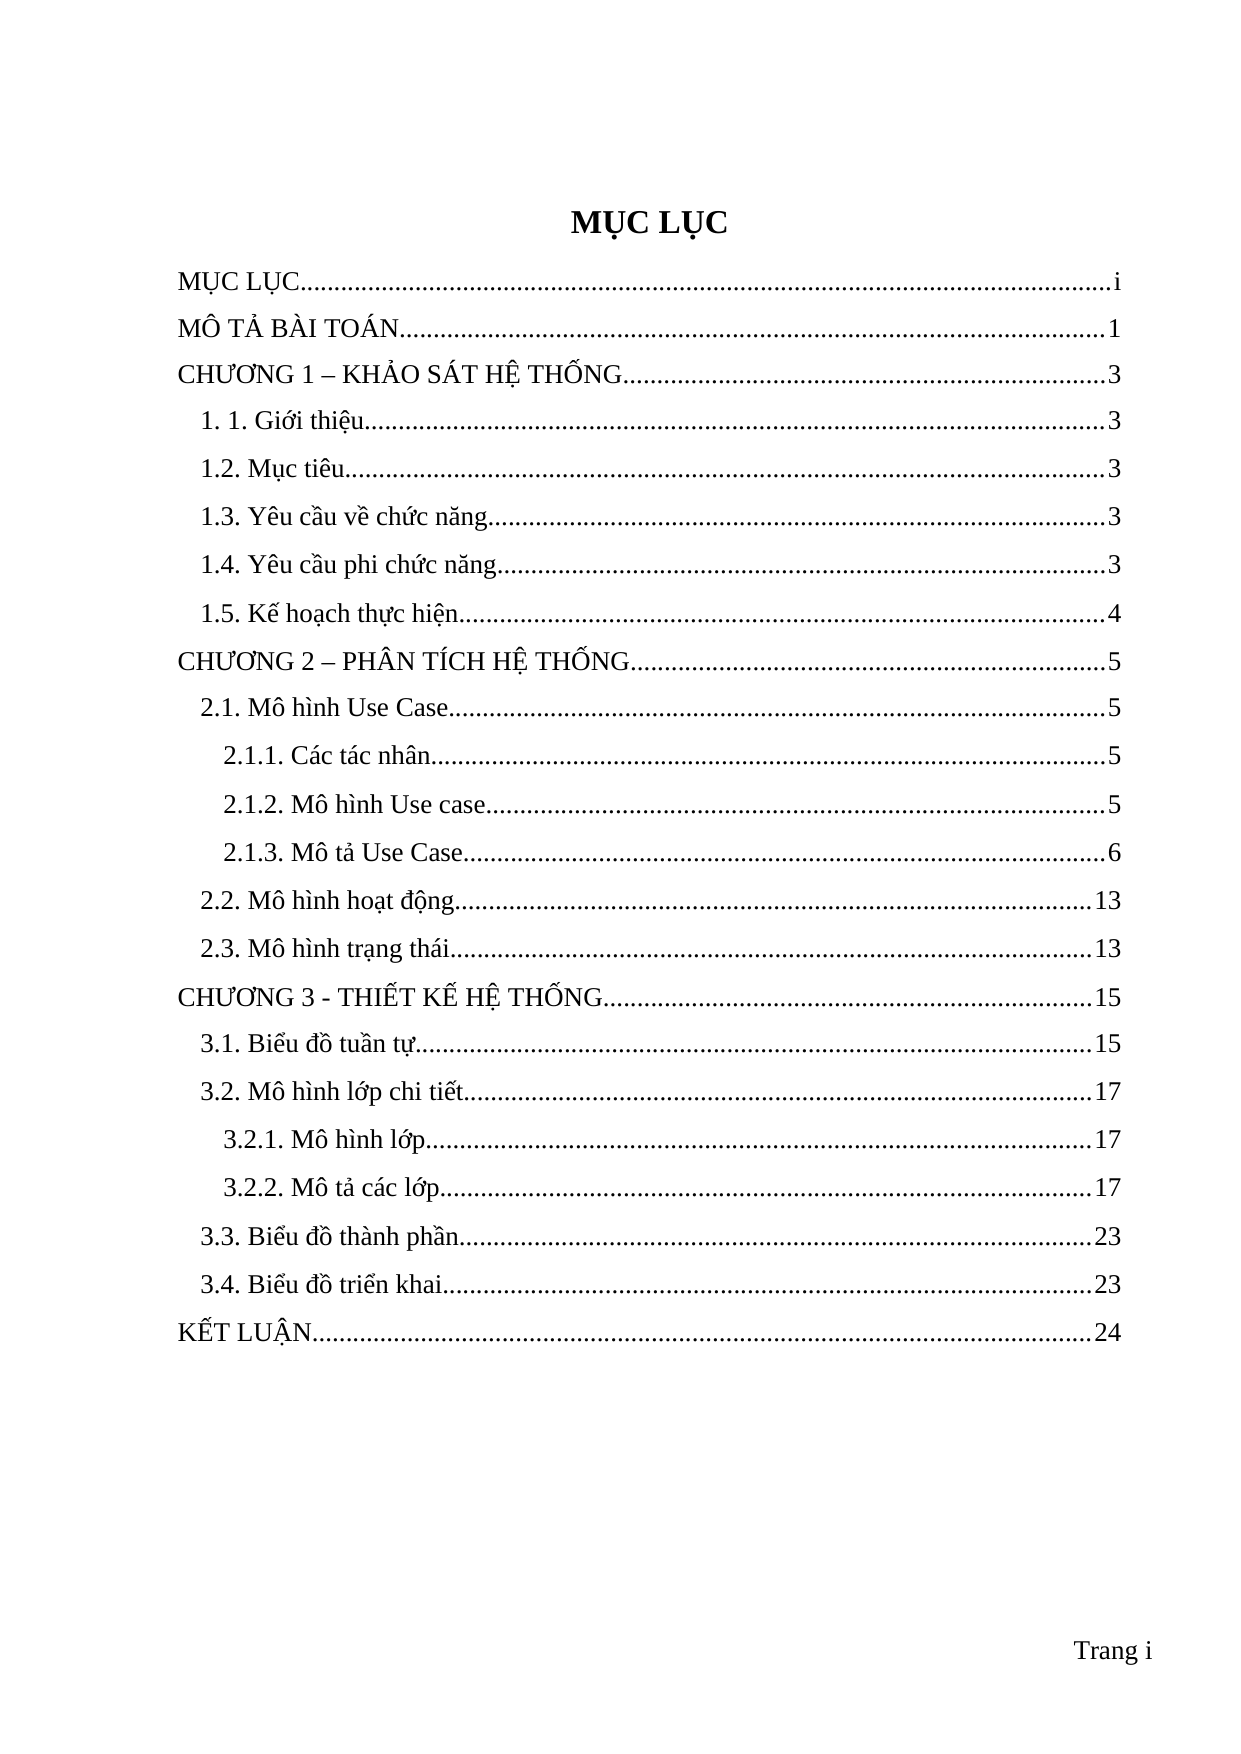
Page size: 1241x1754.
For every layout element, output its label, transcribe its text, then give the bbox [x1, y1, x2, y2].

text 1.2. Mục tiêu 3 [200, 452, 1122, 483]
text CHƯƠNG 2 – PHÂN TÍCH HỆ THỐNG 5 [177, 645, 1122, 676]
text 2.1.2. Mô hình Use case 5 [223, 788, 1122, 819]
text 3.2. Mô hình lớp chi tiết 17 [200, 1075, 1122, 1106]
text 2.1. Mô hình Use Case 5 [200, 691, 1122, 722]
text 3.2.2. Mô tả các lớp 17 [223, 1171, 1122, 1203]
text 3.2.1. Mô hình lớp 17 [223, 1123, 1122, 1154]
text 3.3. Biểu đồ thành phần 23 [200, 1220, 1122, 1251]
text 1.5. Kế hoạch thực hiện 4 [200, 597, 1122, 628]
text 2.1.3. Mô tả Use Case 6 [223, 836, 1122, 867]
text CHƯƠNG 3 - THIẾT KẾ HỆ THỐNG 15 [177, 981, 1122, 1012]
text MỤC LỤC i [177, 266, 1122, 297]
text KẾT LUẬN 24 [177, 1316, 1122, 1347]
text CHƯƠNG 1 – KHẢO SÁT HỆ THỐNG 3 [177, 358, 1122, 389]
text 2.1.1. Các tác nhân 5 [223, 739, 1122, 771]
text 3.1. Biểu đồ tuần tự 15 [200, 1027, 1122, 1058]
text 2.3. Mô hình trạng thái 13 [200, 932, 1122, 963]
text 1.4. Yêu cầu phi chức năng 3 [200, 549, 1122, 580]
text 2.2. Mô hình hoạt động 13 [200, 884, 1122, 915]
text MÔ TẢ BÀI TOÁN 1 [177, 312, 1122, 343]
text 3.4. Biểu đồ triển khai 23 [200, 1268, 1122, 1299]
text 1.3. Yêu cầu về chức năng 3 [200, 500, 1122, 532]
text 1. 1. Giới thiệu 3 [200, 404, 1122, 435]
text MỤC LỤC [177, 202, 1122, 241]
